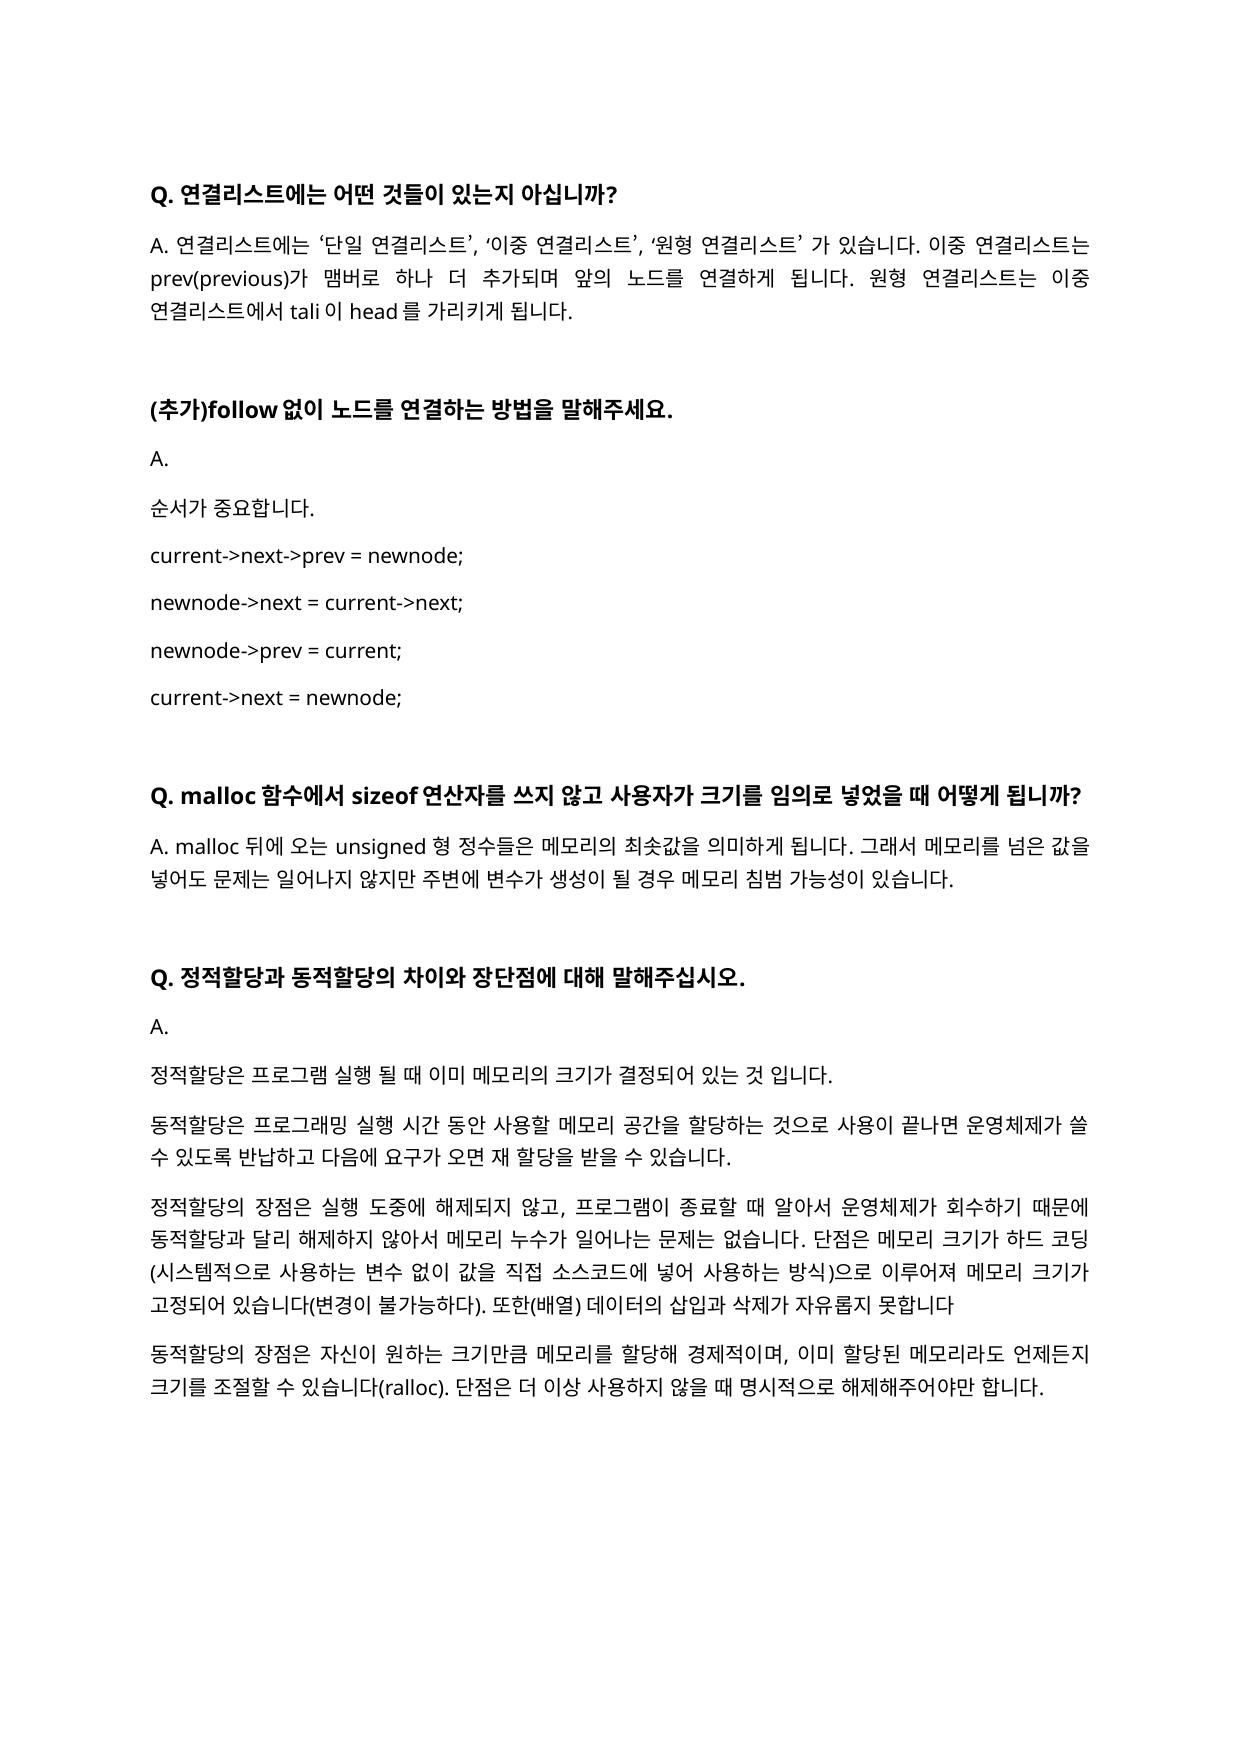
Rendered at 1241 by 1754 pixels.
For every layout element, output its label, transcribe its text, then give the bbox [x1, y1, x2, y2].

text Q. malloc함수에서 sizeof연산자를 쓰지 않고 사용자가 크기를 임의로 넣었을 때 어떻게 됩니까? [150, 778, 1090, 811]
text Q. 정적할당과 동적할당의 차이와 장단점에 대해 말해주십시오. [150, 959, 1090, 993]
text 정적할당의 장점은 실행 도중에 해제되지 않고, 프로그램이 종료할 때 알아서 운영체제가 회수하기 때문에 동적할당과 달리 해제하지 않아서 메모리 누수가 일어나는 문제는 없습니다. 단점은 메모리 크기가 하드 코딩(시스템적으로 사용하는 변수 없이 값을 직접 소스코드에 넣어 사용하는 방식)으로 이루어져 메모리 크기가 고정되어 있습니다(변경이 불가능하다). 또한(배열) 데이터의 삽입과 삭제가 자유롭지 못합니다 [150, 1191, 1090, 1319]
text Q. 연결리스트에는 어떤 것들이 있는지 아십니까? [150, 177, 1090, 211]
text current->next->prev = newnode; [150, 541, 1090, 569]
text A. [150, 1012, 1090, 1041]
text A. [150, 444, 1090, 473]
text A. malloc 뒤에 오는 unsigned 형 정수들은 메모리의 최솟값을 의미하게 됩니다. 그래서 메모리를 넘은 값을 넣어도 문제는 일어나지 않지만 주변에 변수가 생성이 될 경우 메모리 침범 가능성이 있습니다. [150, 830, 1090, 893]
text current->next = newnode; [150, 683, 1090, 711]
text 동적할당의 장점은 자신이 원하는 크기만큼 메모리를 할당해 경제적이며, 이미 할당된 메모리라도 언제든지 크기를 조절할 수 있습니다(ralloc). 단점은 더 이상 사용하지 않을 때 명시적으로 해제해주어야만 합니다. [150, 1338, 1090, 1401]
text newnode->prev = current; [150, 636, 1090, 664]
text 순서가 중요합니다. [150, 492, 1090, 522]
text newnode->next = current->next; [150, 588, 1090, 617]
text A. 연결리스트에는 ‘단일 연결리스트’, ‘이중 연결리스트’, ‘원형 연결리스트’ 가 있습니다. 이중 연결리스트는 prev(previous)가 맴버로 하나 더 추가되며 앞의 노드를 연결하게 됩니다. 원형 연결리스트는 이중 연결리스트에서 tali이 head를 가리키게 됩니다. [150, 230, 1090, 326]
text 정적할당은 프로그램 실행 될 때 이미 메모리의 크기가 결정되어 있는 것 입니다. [150, 1059, 1090, 1090]
text 동적할당은 프로그래밍 실행 시간 동안 사용할 메모리 공간을 할당하는 것으로 사용이 끝나면 운영체제가 쓸 수 있도록 반납하고 다음에 요구가 오면 재 할당을 받을 수 있습니다. [150, 1109, 1090, 1172]
text (추가)follow없이 노드를 연결하는 방법을 말해주세요. [150, 392, 1090, 425]
